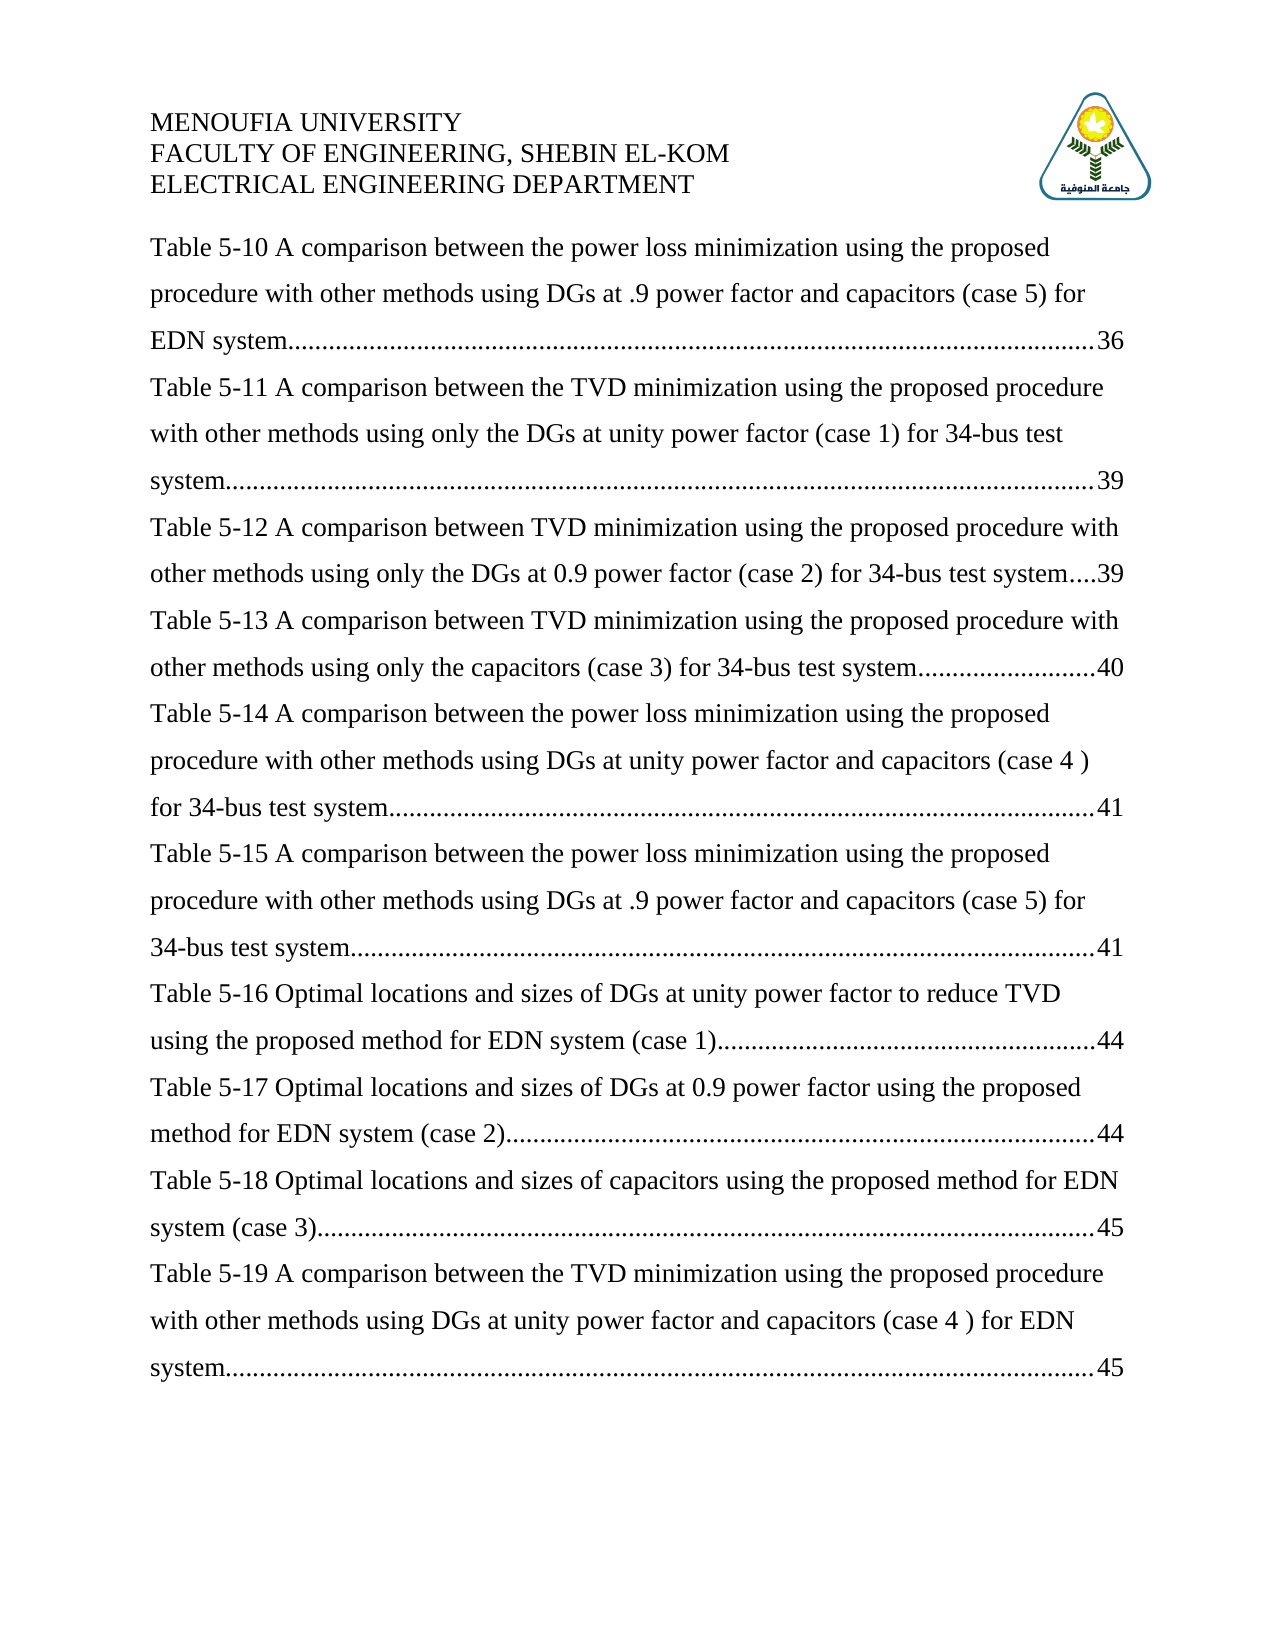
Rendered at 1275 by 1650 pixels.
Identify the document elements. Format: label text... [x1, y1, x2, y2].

text Table ‎5-17 Optimal locations and sizes of DGs at 0.9 power factor using the proposed method for EDN system (case 2) 44 [150, 1071, 1125, 1148]
text Table ‎5-14 A comparison between the power loss minimization using the proposed procedure with other methods using DGs at unity power factor and capacitors (case 4 ) for 34-bus test system 41 [150, 697, 1125, 822]
text Table ‎5-18 Optimal locations and sizes of capacitors using the proposed method for EDN system (case 3) 45 [150, 1164, 1125, 1242]
text Table ‎5-12 A comparison between TVD minimization using the proposed procedure with other methods using only the DGs at 0.9 power factor (case 2) for 34-bus test system 39 [150, 511, 1125, 588]
picture [1022, 76, 1170, 212]
text Table ‎5-13 A comparison between TVD minimization using the proposed procedure with other methods using only the capacitors (case 3) for 34-bus test system 40 [150, 604, 1125, 682]
text Table ‎5-16 Optimal locations and sizes of DGs at unity power factor to reduce TVD using the proposed method for EDN system (case 1) 44 [150, 977, 1125, 1055]
text Table ‎5-19 A comparison between the TVD minimization using the proposed procedure with other methods using DGs at unity power factor and capacitors (case 4 ) for EDN system 45 [150, 1257, 1125, 1382]
text Table ‎5-15 A comparison between the power loss minimization using the proposed procedure with other methods using DGs at .9 power factor and capacitors (case 5) for 34-bus test system 41 [150, 837, 1125, 962]
